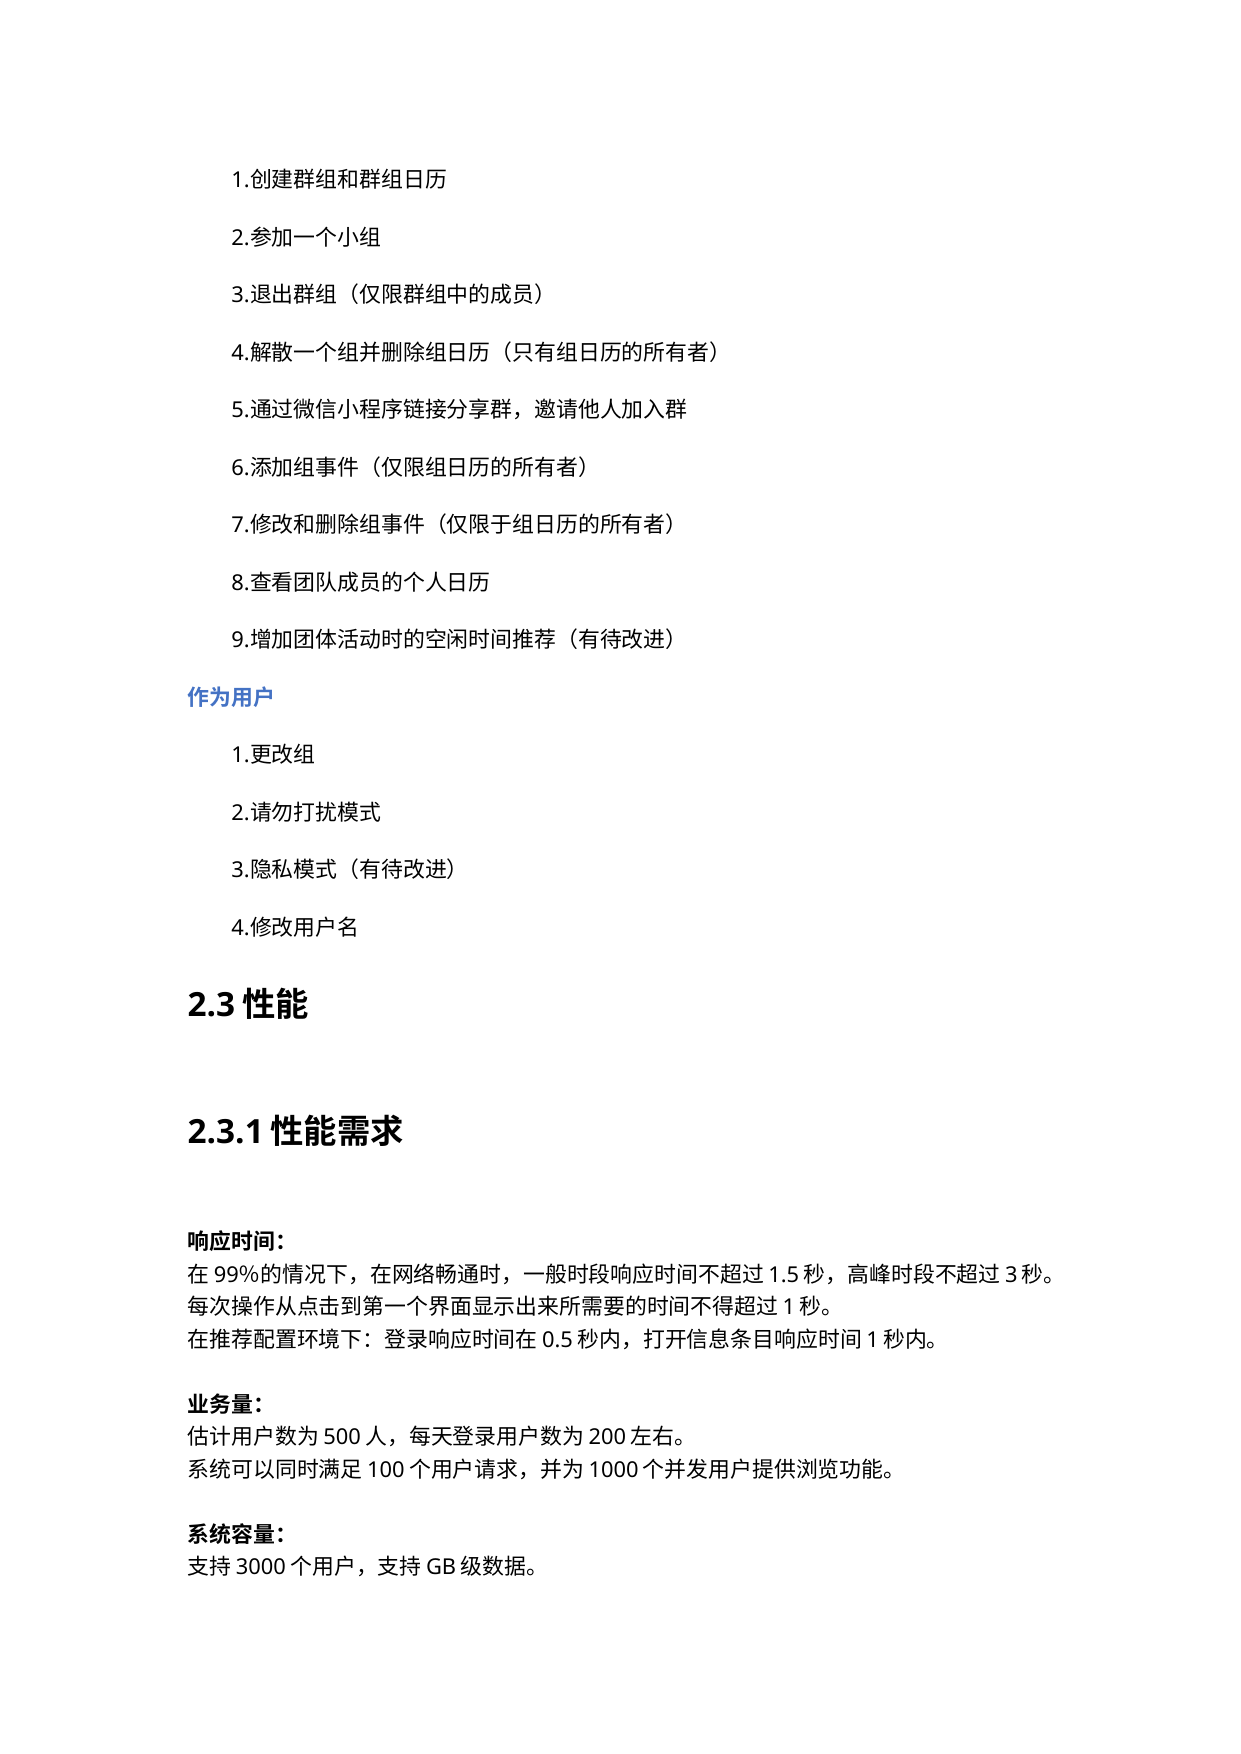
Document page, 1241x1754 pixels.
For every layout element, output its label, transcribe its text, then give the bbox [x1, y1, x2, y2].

text 3.退出群组（仅限群组中的成员） [187, 277, 1053, 309]
text 4.修改用户名 [187, 909, 1053, 942]
text 2.请勿打扰模式 [187, 794, 1053, 827]
text 8.查看团队成员的个人日历 [187, 564, 1053, 597]
text 7.修改和删除组事件（仅限于组日历的所有者） [187, 507, 1053, 539]
text 4.解散一个组并删除组日历（只有组日历的所有者） [187, 334, 1053, 367]
text 每次操作从点击到第一个界面显示出来所需要的时间不得超过1秒。 [187, 1289, 1053, 1321]
text 1.创建群组和群组日历 [187, 162, 1053, 194]
text 系统可以同时满足100个用户请求，并为1000个并发用户提供浏览功能。 [187, 1451, 1053, 1484]
subtitle 2.3.1性能需求 [187, 1096, 1053, 1161]
text 6.添加组事件（仅限组日历的所有者） [187, 449, 1053, 482]
text 5.通过微信小程序链接分享群，邀请他人加入群 [187, 392, 1053, 424]
text 估计用户数为500人，每天登录用户数为200左右。 [187, 1419, 1053, 1451]
subtitle 2.3性能 [187, 969, 1053, 1034]
text 支持3000个用户，支持GB级数据。 [187, 1549, 1053, 1581]
text 响应时间： [187, 1224, 1053, 1256]
text 在99％的情况下，在网络畅通时，一般时段响应时间不超过1.5秒，高峰时段不超过3秒。 [187, 1256, 1053, 1289]
text 2.参加一个小组 [187, 219, 1053, 252]
text 作为用户 [187, 679, 1053, 712]
text 9.增加团体活动时的空闲时间推荐（有待改进） [187, 622, 1053, 654]
text 3.隐私模式（有待改进） [187, 852, 1053, 884]
text 在推荐配置环境下：登录响应时间在0.5秒内，打开信息条目响应时间1秒内。 [187, 1321, 1053, 1354]
text 业务量： [187, 1386, 1053, 1419]
text 1.更改组 [187, 737, 1053, 769]
text 系统容量： [187, 1516, 1053, 1549]
